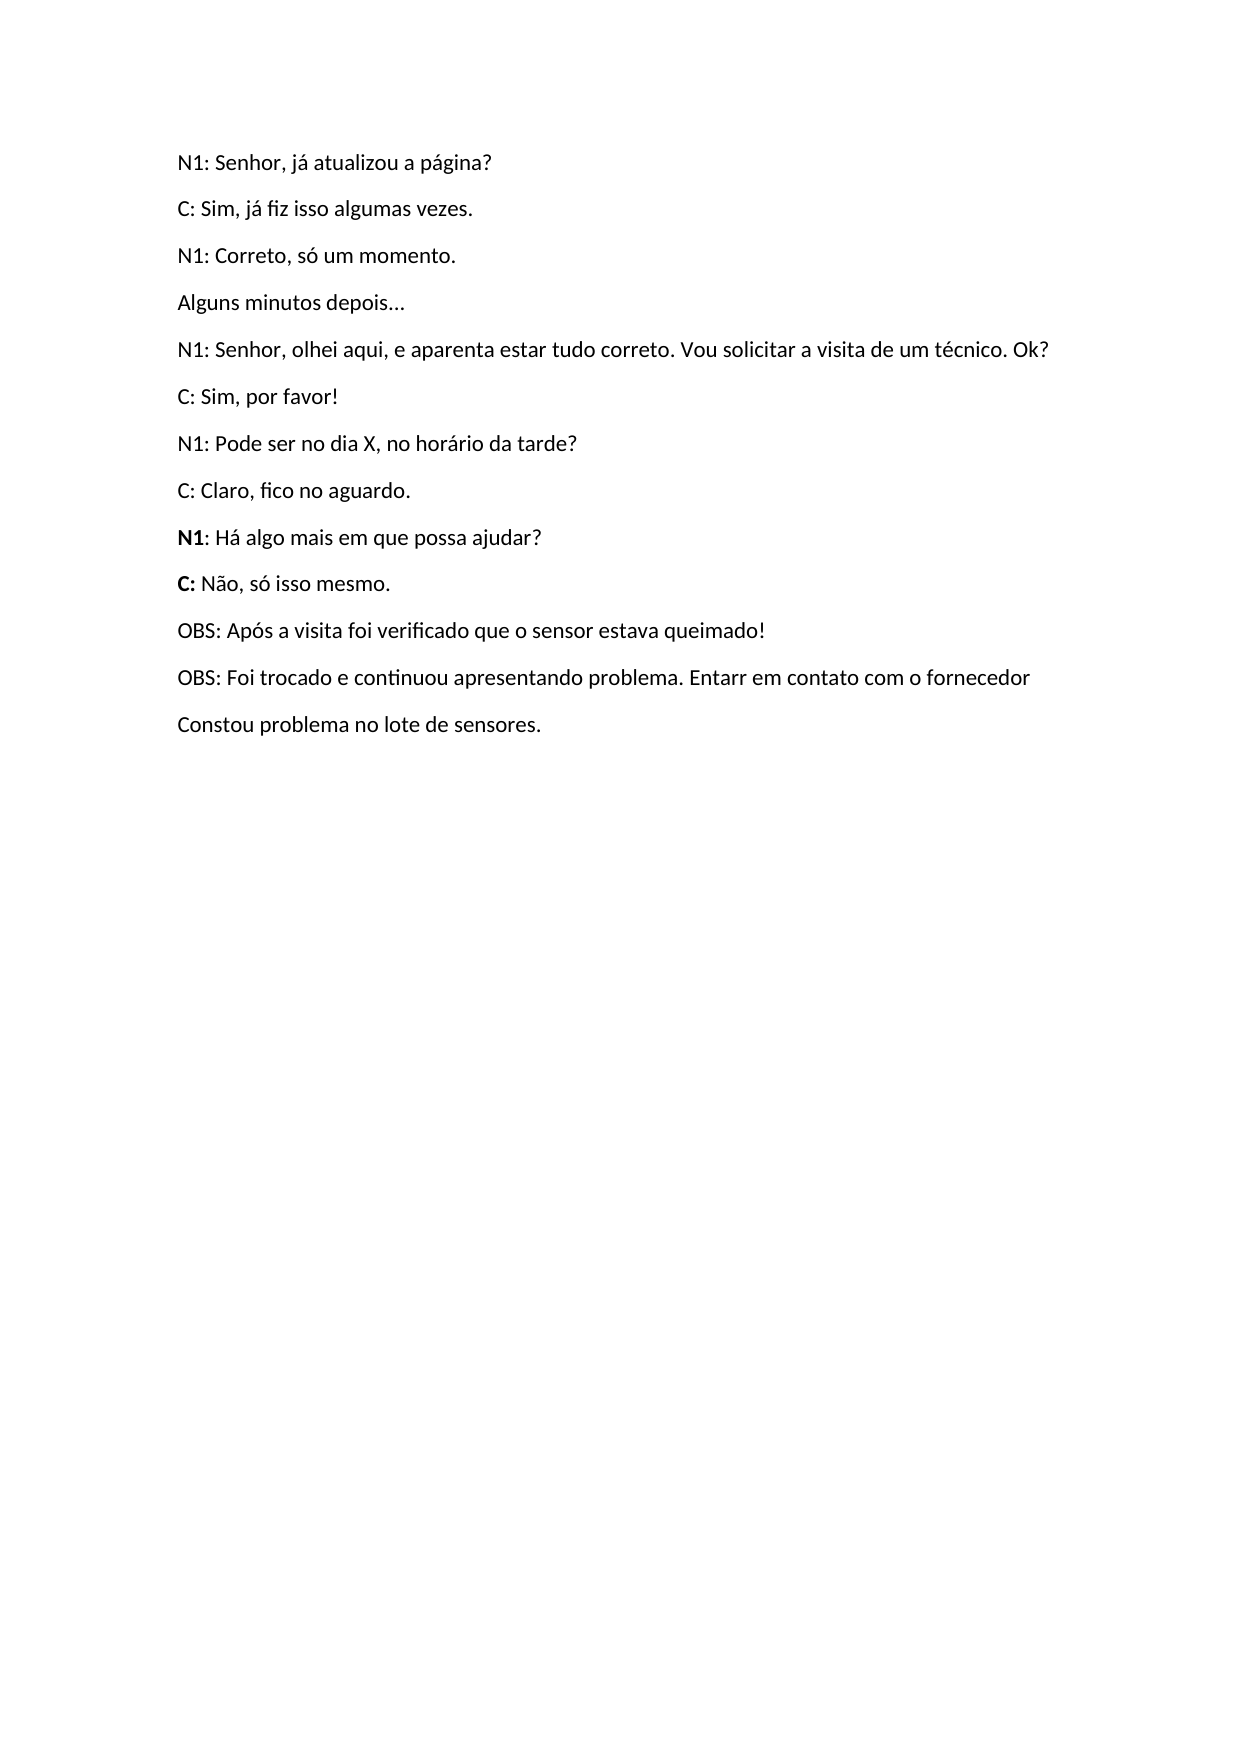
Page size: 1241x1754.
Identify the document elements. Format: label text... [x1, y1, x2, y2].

text C: Sim, por favor! [177, 382, 1063, 410]
text Alguns minutos depois... [177, 288, 1063, 316]
text N1: Correto, só um momento. [177, 241, 1063, 269]
text N1: Senhor, olhei aqui, e aparenta estar tudo correto. Vou solicitar a visita de um técnico. Ok? [177, 335, 1063, 363]
text OBS: Foi trocado e continuou apresentando problema. Entarr em contato com o fornecedor [177, 663, 1063, 691]
text N1: Pode ser no dia X, no horário da tarde? [177, 429, 1063, 457]
text Constou problema no lote de sensores. [177, 710, 1063, 738]
text OBS: Após a visita foi verificado que o sensor estava queimado! [177, 616, 1063, 644]
text N1: Há algo mais em que possa ajudar? [177, 523, 1063, 551]
text N1: Senhor, já atualizou a página? [177, 148, 1063, 176]
text C: Sim, já fiz isso algumas vezes. [177, 194, 1063, 222]
text C: Não, só isso mesmo. [177, 569, 1063, 597]
text C: Claro, fico no aguardo. [177, 476, 1063, 504]
